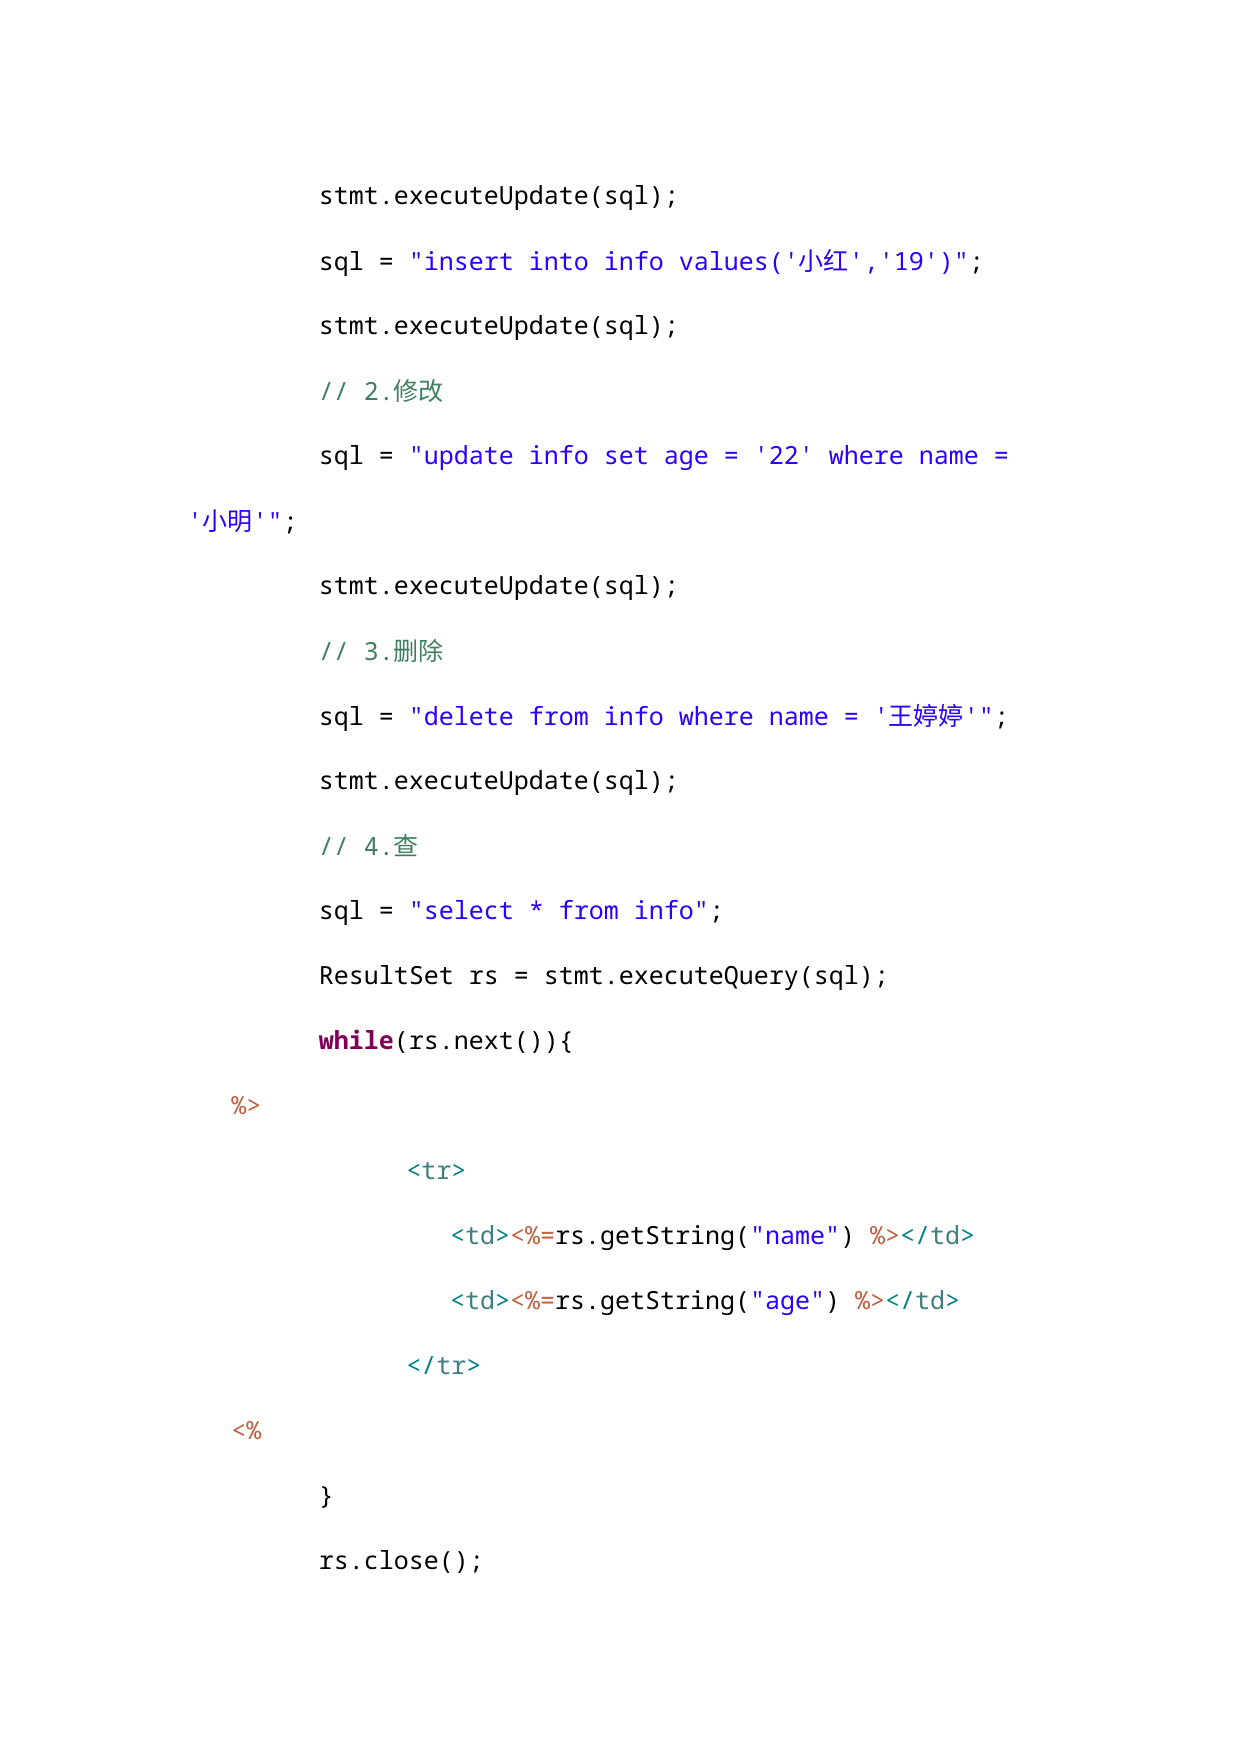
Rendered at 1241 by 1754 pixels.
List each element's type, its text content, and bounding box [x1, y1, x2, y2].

text stmt.executeUpdate(sql); [187, 747, 1053, 812]
text sql = "insert into info values('小红','19')"; [187, 227, 1053, 292]
text } [187, 1462, 1053, 1527]
text stmt.executeUpdate(sql); [187, 552, 1053, 617]
text stmt.executeUpdate(sql); [187, 162, 1053, 227]
text <% [187, 1397, 1053, 1462]
text // 4.查 [187, 812, 1053, 877]
text %> [187, 1072, 1053, 1137]
text // 2.修改 [187, 357, 1053, 422]
text stmt.executeUpdate(sql); [187, 292, 1053, 357]
text <td><%=rs.getString("age") %></td> [187, 1267, 1053, 1332]
text </tr> [187, 1332, 1053, 1397]
text sql = "select * from info"; [187, 877, 1053, 942]
text sql = "update info set age = '22' where name = '小明'"; [187, 422, 1053, 552]
text // 3.删除 [187, 617, 1053, 682]
text <td><%=rs.getString("name") %></td> [187, 1202, 1053, 1267]
text <tr> [187, 1137, 1053, 1202]
text ResultSet rs = stmt.executeQuery(sql); [187, 942, 1053, 1007]
text while(rs.next()){ [187, 1007, 1053, 1072]
text rs.close(); [187, 1527, 1053, 1592]
text sql = "delete from info where name = '王婷婷'"; [187, 682, 1053, 747]
